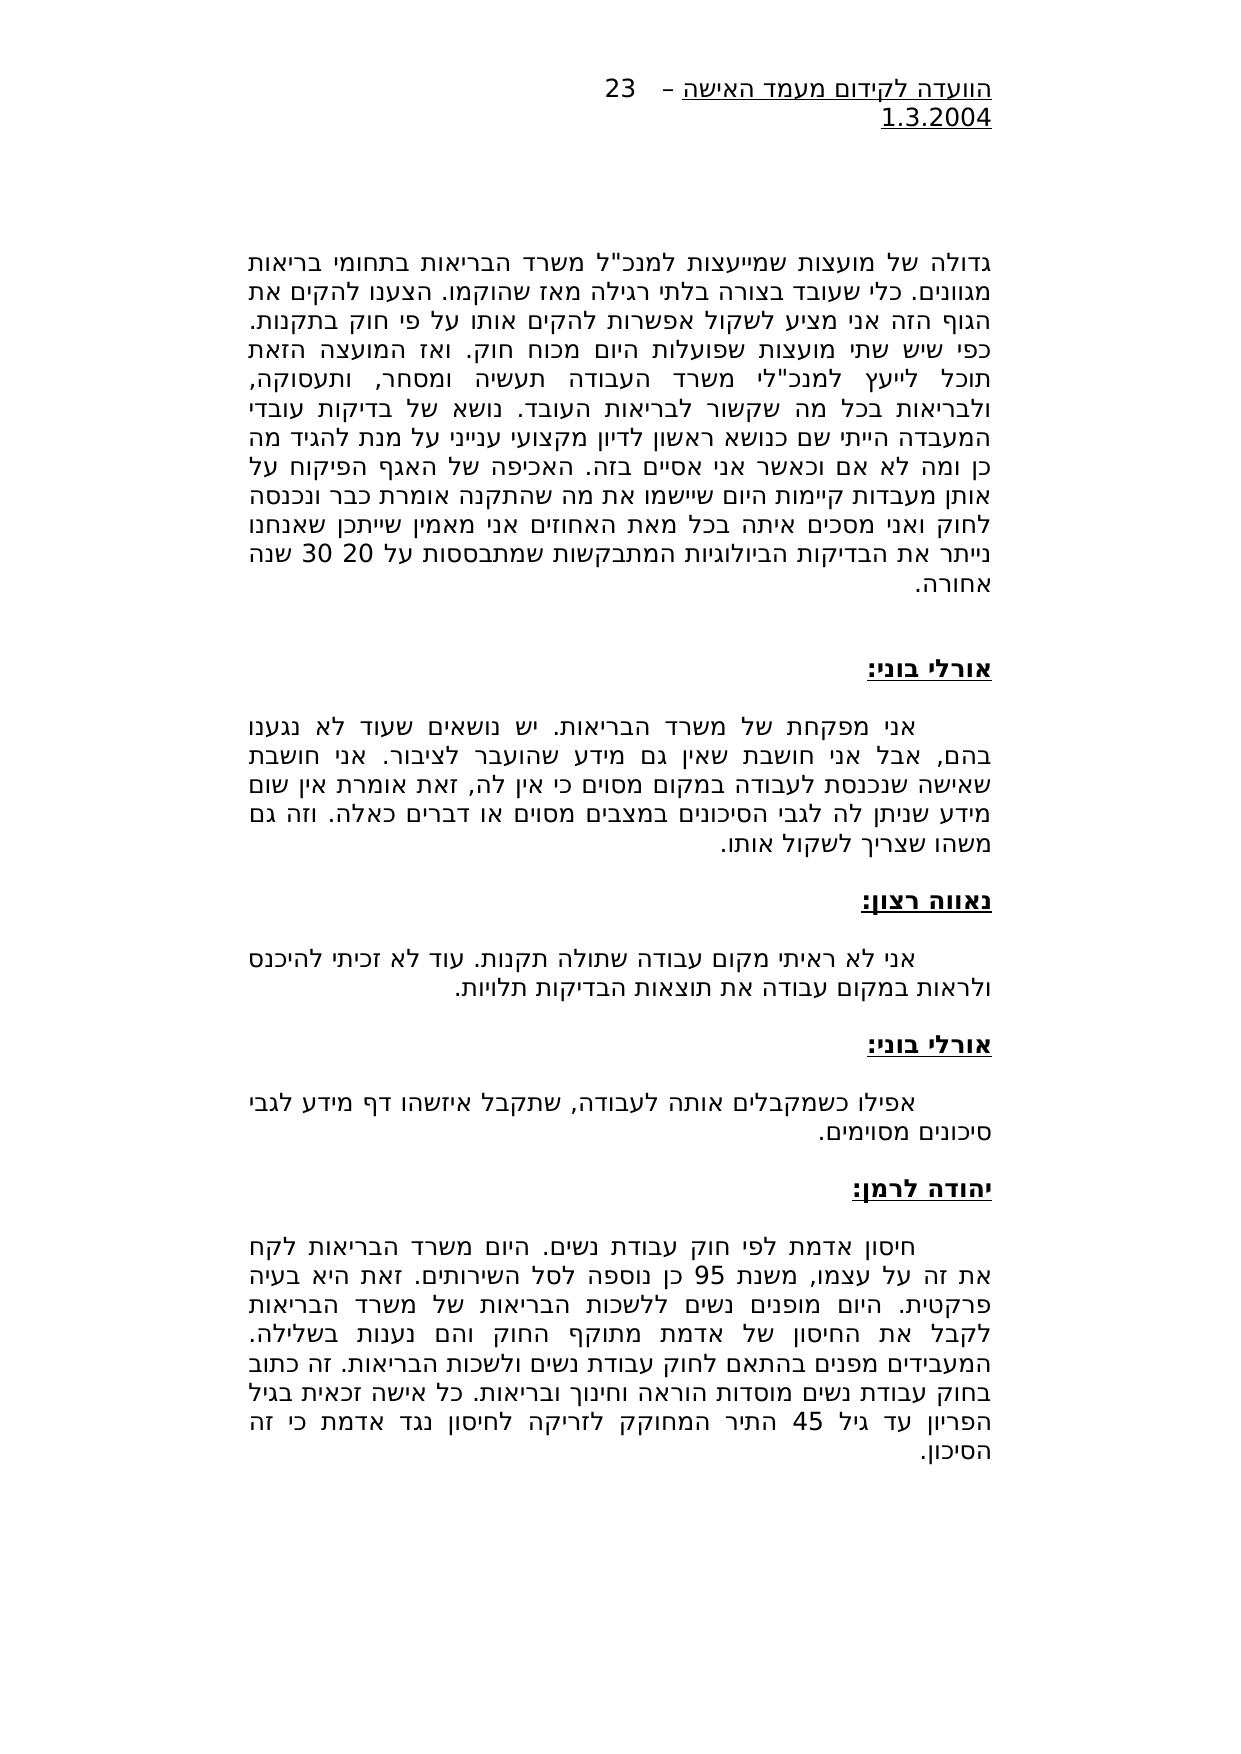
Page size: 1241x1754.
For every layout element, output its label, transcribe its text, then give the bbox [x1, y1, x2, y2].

text יהודה לרמן: [248, 1175, 992, 1204]
text אני לא ראיתי מקום עבודה שתולה תקנות. עוד לא זכיתי להיכנס ולראות במקום עבודה את תוצאות הבדיקות תלויות. [248, 944, 992, 1002]
text אורלי בוני: [248, 1031, 992, 1060]
text אני מפקחת של משרד הבריאות. יש נושאים שעוד לא נגענו בהם, אבל אני חושבת שאין גם מידע שהועבר לציבור. אני חושבת שאישה שנכנסת לעבודה במקום מסוים כי אין לה, זאת אומרת אין שום מידע שניתן לה לגבי הסיכונים במצבים מסוים או דברים כאלה. וזה גם משהו שצריך לשקול אותו. [248, 712, 992, 858]
text נאווה רצון: [248, 886, 992, 916]
text אורלי בוני: [248, 655, 992, 684]
text חיסון אדמת לפי חוק עבודת נשים. היום משרד הבריאות לקח את זה על עצמו, משנת 95 כן נוספה לסל השירותים. זאת היא בעיה פרקטית. היום מופנים נשים ללשכות הבריאות של משרד הבריאות לקבל את החיסון של אדמת מתוקף החוק והם נענות בשלילה. המעבידים מפנים בהתאם לחוק עבודת נשים ולשכות הבריאות. זה כתוב בחוק עבודת נשים מוסדות הוראה וחינוך ובריאות. כל אישה זכאית בגיל הפריון עד גיל 45 התיר המחוקק לזריקה לחיסון נגד אדמת כי זה הסיכון. [248, 1232, 992, 1466]
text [248, 248, 992, 598]
text אפילו כשמקבלים אותה לעבודה, שתקבל איזשהו דף מידע לגבי סיכונים מסוימים. [248, 1088, 992, 1146]
